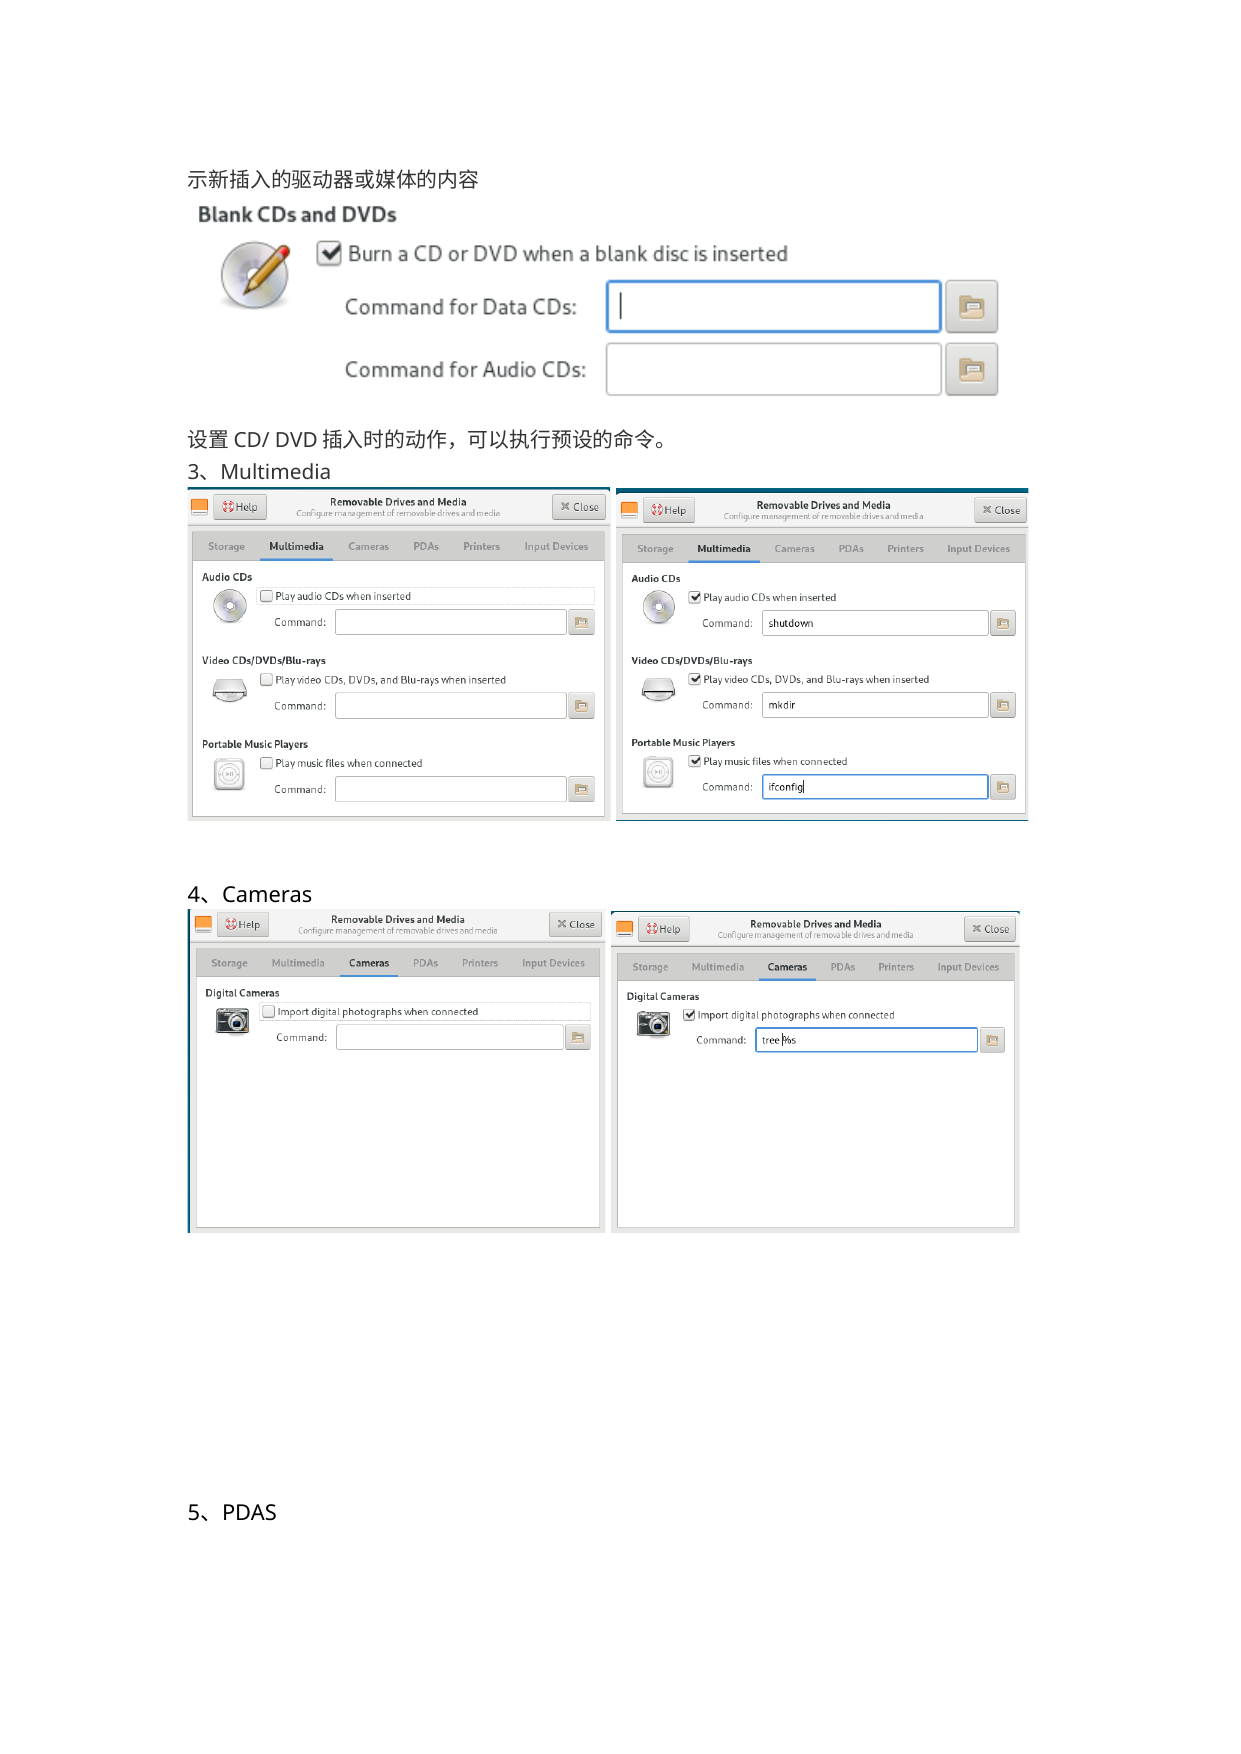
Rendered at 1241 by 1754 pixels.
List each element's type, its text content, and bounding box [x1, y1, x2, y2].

picture [191, 909, 606, 1233]
picture [187, 490, 611, 821]
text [187, 162, 1053, 194]
picture [187, 194, 1008, 418]
picture [611, 913, 1020, 1233]
text 4、Cameras [187, 877, 1053, 909]
text 5、PDAS [187, 1494, 1053, 1527]
text 设置CD/ DVD插入时的动作，可以执行预设的命令。 [187, 422, 1053, 454]
text 3、Multimedia [187, 454, 1053, 487]
picture [616, 494, 1029, 819]
